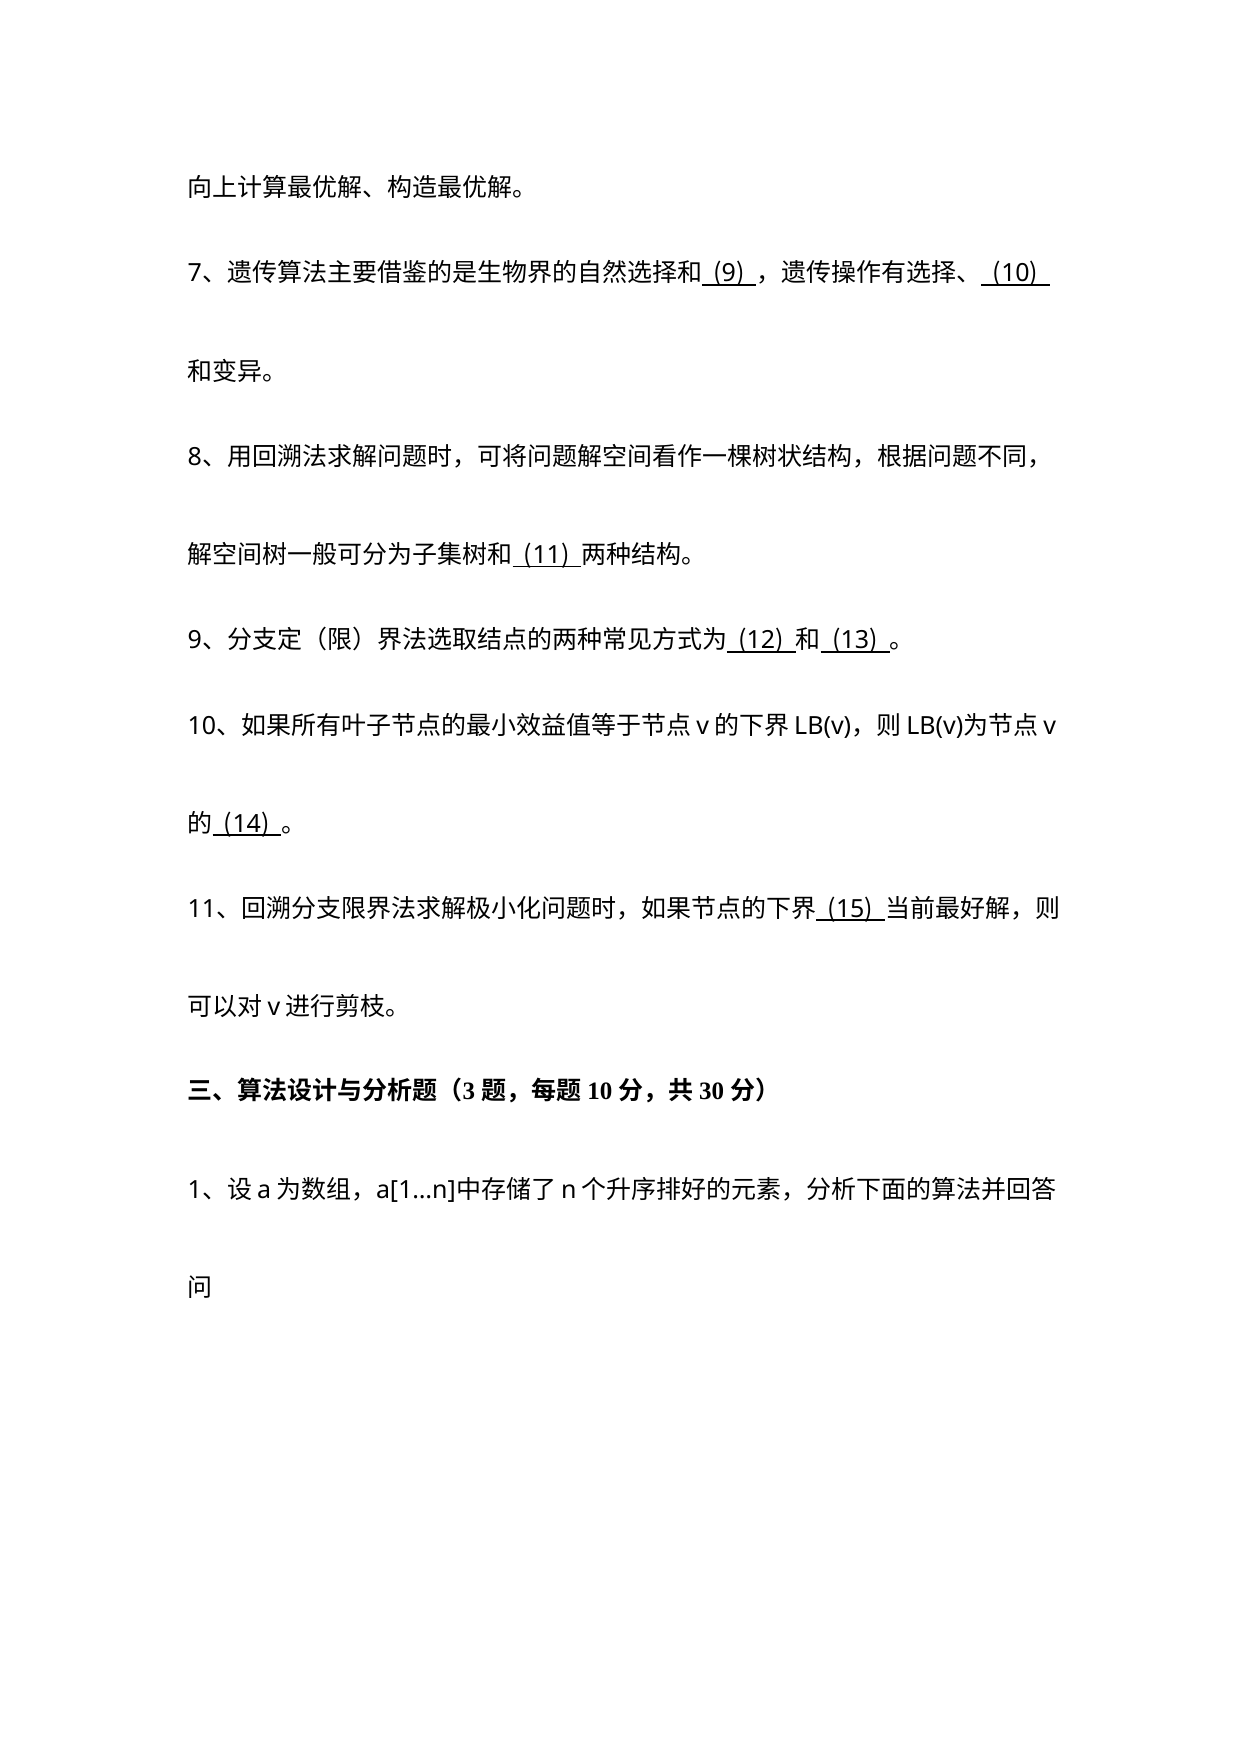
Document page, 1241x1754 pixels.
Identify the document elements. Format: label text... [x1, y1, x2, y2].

text 7、遗传算法主要借鉴的是生物界的自然选择和 (9) ，遗传操作有选择、 (10) 和变异。 [187, 238, 1066, 402]
text 三、算法设计与分析题（3 题，每题 10 分，共 30 分） [187, 1056, 1078, 1121]
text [187, 153, 1066, 218]
text 9、分支定（限）界法选取结点的两种常见方式为 (12) 和 (13) 。 [187, 605, 1066, 670]
text 1、设a为数组，a[1…n]中存储了n个升序排好的元素，分析下面的算法并回答问 [187, 1155, 1066, 1318]
text 10、如果所有叶子节点的最小效益值等于节点v的下界LB(v)，则LB(v)为节点v的 (14) 。 [187, 691, 1066, 854]
text 8、用回溯法求解问题时，可将问题解空间看作一棵树状结构，根据问题不同，解空间树一般可分为子集树和 (11) 两种结构。 [187, 422, 1066, 585]
text 11、回溯分支限界法求解极小化问题时，如果节点的下界 (15) 当前最好解，则可以对v进行剪枝。 [187, 874, 1066, 1037]
